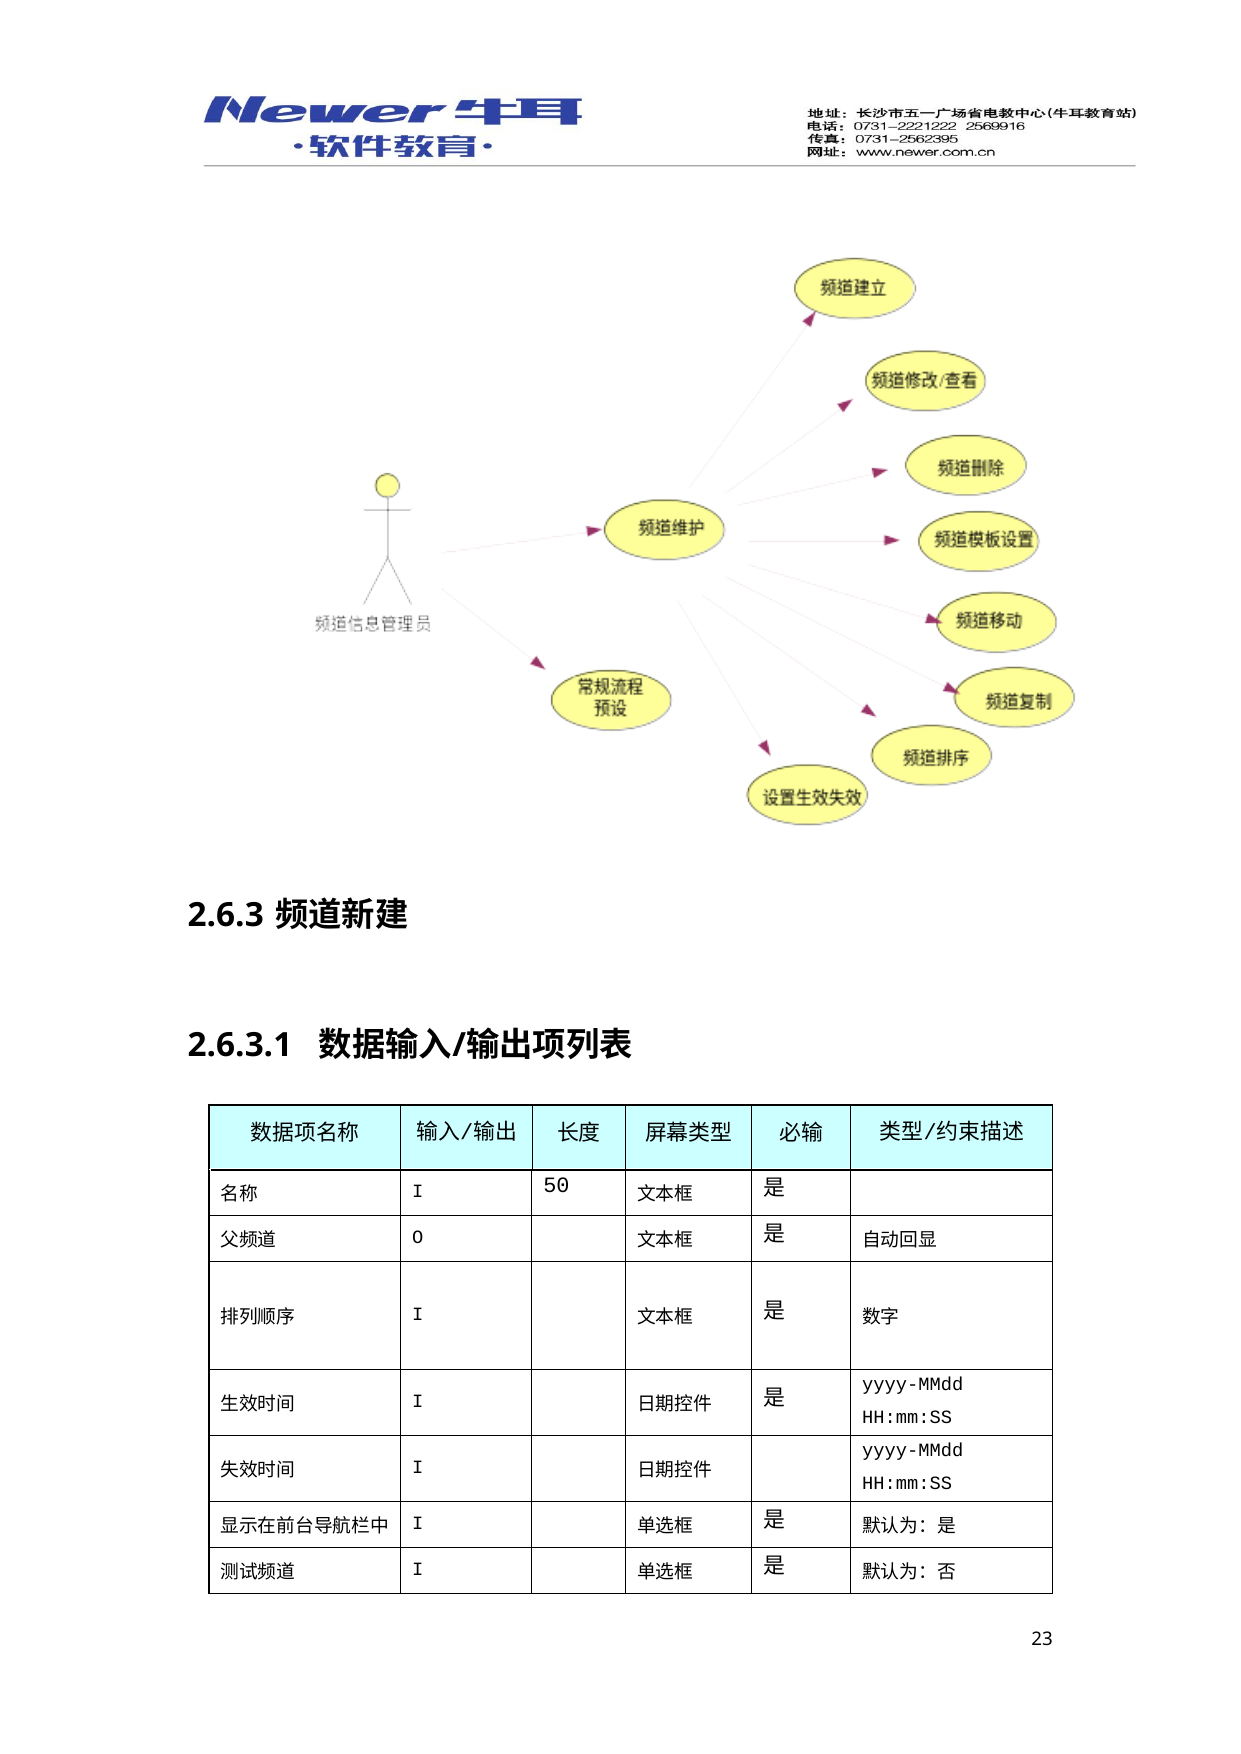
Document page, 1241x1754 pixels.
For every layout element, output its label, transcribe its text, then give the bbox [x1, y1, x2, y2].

table_cell 是 [752, 1262, 850, 1368]
table_cell 默认为：否 [851, 1548, 1052, 1593]
table_header 长度 [533, 1106, 625, 1168]
table_cell O [401, 1216, 531, 1261]
table_cell 是 [752, 1370, 850, 1434]
picture [187, 88, 1152, 167]
table_cell 显示在前台导航栏中 [210, 1502, 400, 1547]
table_cell I [401, 1370, 531, 1434]
table_cell 50 [532, 1171, 625, 1215]
table_header 屏幕类型 [626, 1106, 751, 1168]
table_cell [532, 1216, 625, 1261]
table_cell 日期控件 [626, 1370, 751, 1434]
subtitle 数据输入/输出项列表 [187, 1009, 1053, 1074]
table_cell 名称 [210, 1171, 400, 1215]
table_cell 数字 [851, 1262, 1052, 1368]
table_cell 默认为：是 [851, 1502, 1052, 1547]
table_cell [851, 1171, 1052, 1215]
table_cell 失效时间 [210, 1436, 400, 1501]
table_cell 日期控件 [626, 1436, 751, 1501]
table_cell 是 [752, 1502, 850, 1547]
table_cell 单选框 [626, 1502, 751, 1547]
table_cell 文本框 [626, 1216, 751, 1261]
table_header 必输 [752, 1106, 850, 1168]
table_cell [532, 1436, 625, 1501]
table_cell I [401, 1171, 531, 1215]
table_header 输入/输出 [401, 1106, 532, 1168]
subtitle 频道新建 [187, 880, 1053, 945]
table_cell I [401, 1502, 531, 1547]
table_cell 生效时间 [210, 1370, 400, 1434]
table_cell 排列顺序 [210, 1262, 400, 1368]
table_cell [752, 1436, 850, 1501]
table_cell [532, 1370, 625, 1434]
table_cell yyyy-MMdd HH:mm:SS [851, 1370, 1052, 1434]
table_cell 自动回显 [851, 1216, 1052, 1261]
table_cell 文本框 [626, 1262, 751, 1368]
table_cell 测试频道 [210, 1548, 400, 1593]
table_cell I [401, 1262, 531, 1368]
table_cell 文本框 [626, 1171, 751, 1215]
table_cell 父频道 [210, 1216, 400, 1261]
table_cell yyyy-MMdd HH:mm:SS [851, 1436, 1052, 1501]
table_cell [532, 1548, 625, 1593]
table_cell 是 [752, 1171, 850, 1215]
table_cell I [401, 1548, 531, 1593]
table_header 类型/约束描述 [851, 1106, 1052, 1168]
table_header 数据项名称 [210, 1106, 400, 1168]
table_cell [532, 1262, 625, 1368]
table_cell 是 [752, 1548, 850, 1593]
table_cell I [401, 1436, 531, 1501]
table_cell 是 [752, 1216, 850, 1261]
table_cell [532, 1502, 625, 1547]
table_cell 单选框 [626, 1548, 751, 1593]
